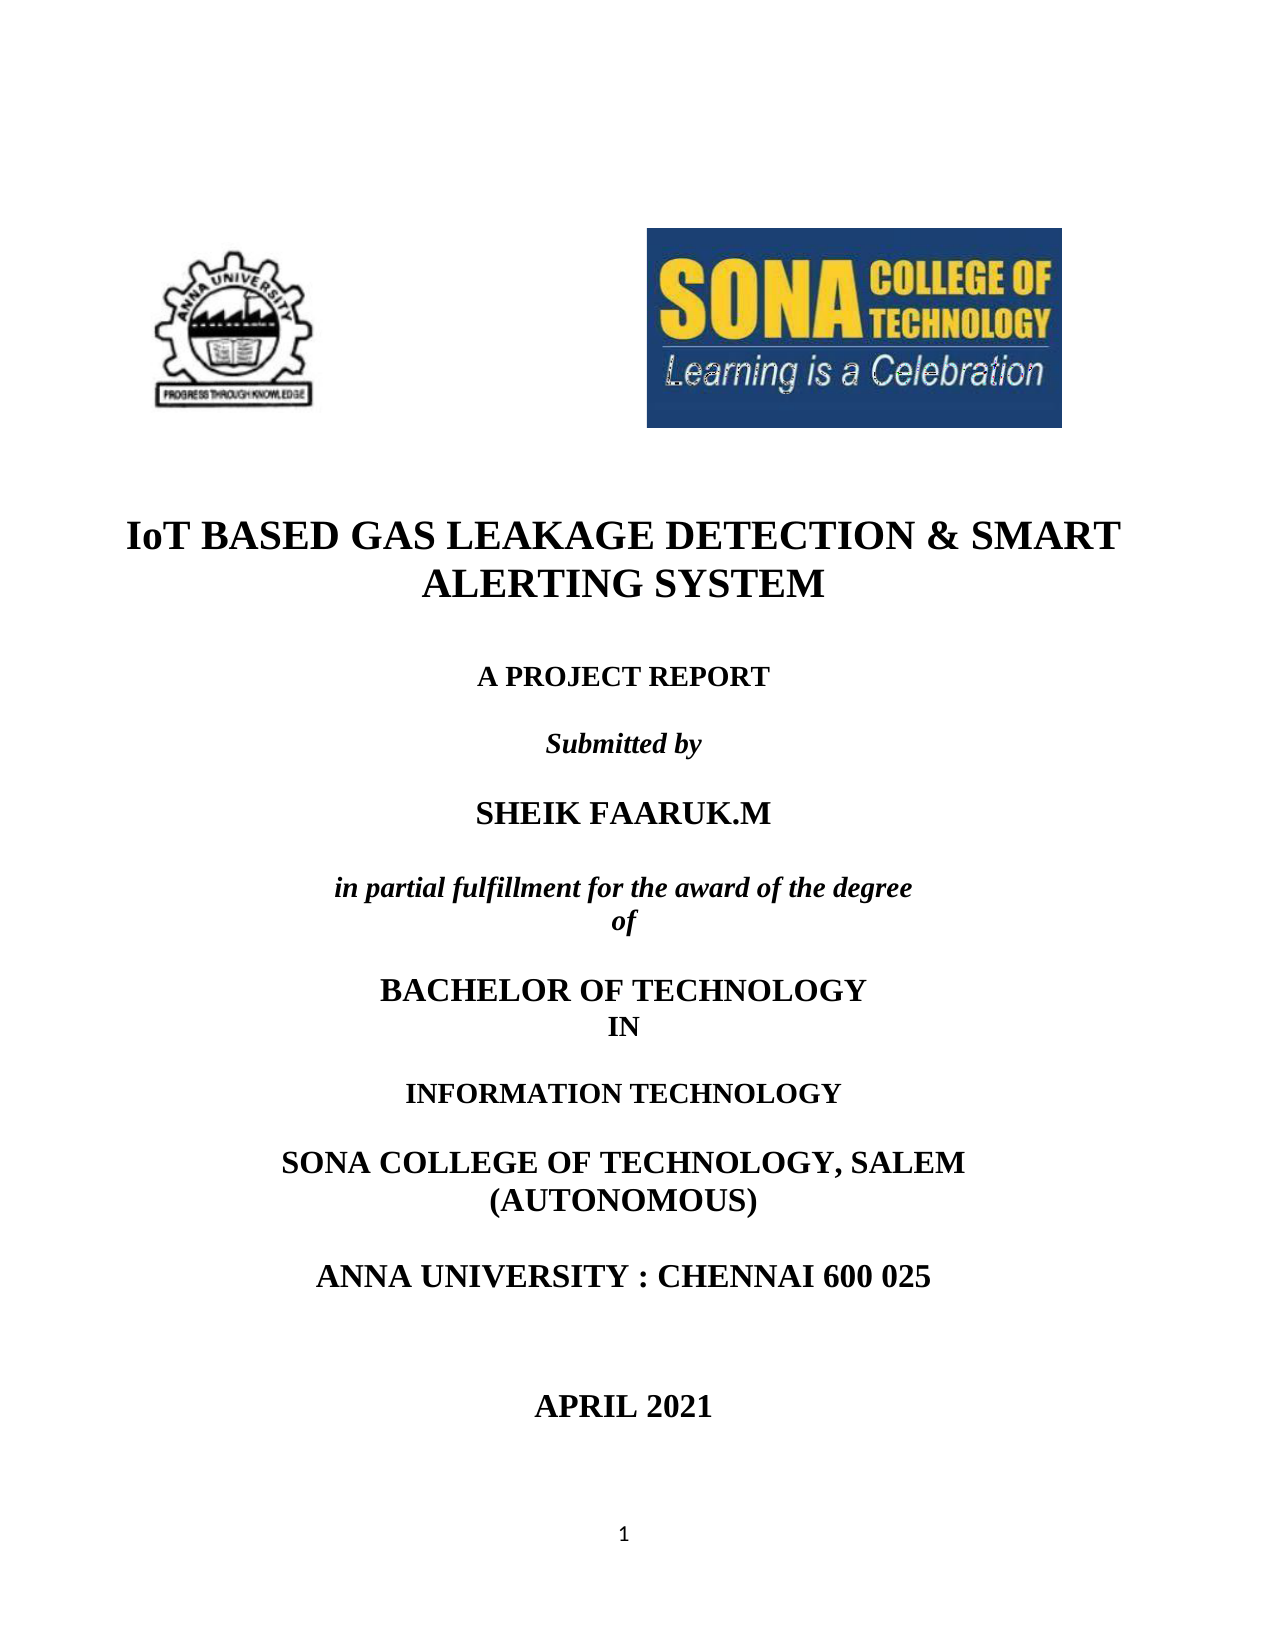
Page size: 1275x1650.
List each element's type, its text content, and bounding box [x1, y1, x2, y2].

text IN [122, 1009, 1125, 1042]
text in partial fulfillment for the award of the degree [122, 870, 1125, 903]
text Submitted by [122, 726, 1125, 760]
text SONA COLLEGE OF TECHNOLOGY, SALEM [122, 1143, 1125, 1180]
text ANNA UNIVERSITY : CHENNAI 600 025 [122, 1257, 1125, 1295]
text INFORMATION TECHNOLOGY [122, 1076, 1125, 1109]
text (AUTONOMOUS) [122, 1180, 1125, 1218]
text A PROJECT REPORT [122, 659, 1125, 693]
text of [122, 903, 1125, 937]
text BACHELOR OF TECHNOLOGY [122, 971, 1125, 1009]
text IoT BASED GAS LEAKAGE DETECTION & SMART ALERTING SYSTEM [122, 510, 1125, 606]
text SHEIK FAARUK.M [122, 793, 1125, 832]
text APRIL 2021 [122, 1387, 1125, 1425]
picture [121, 242, 340, 428]
